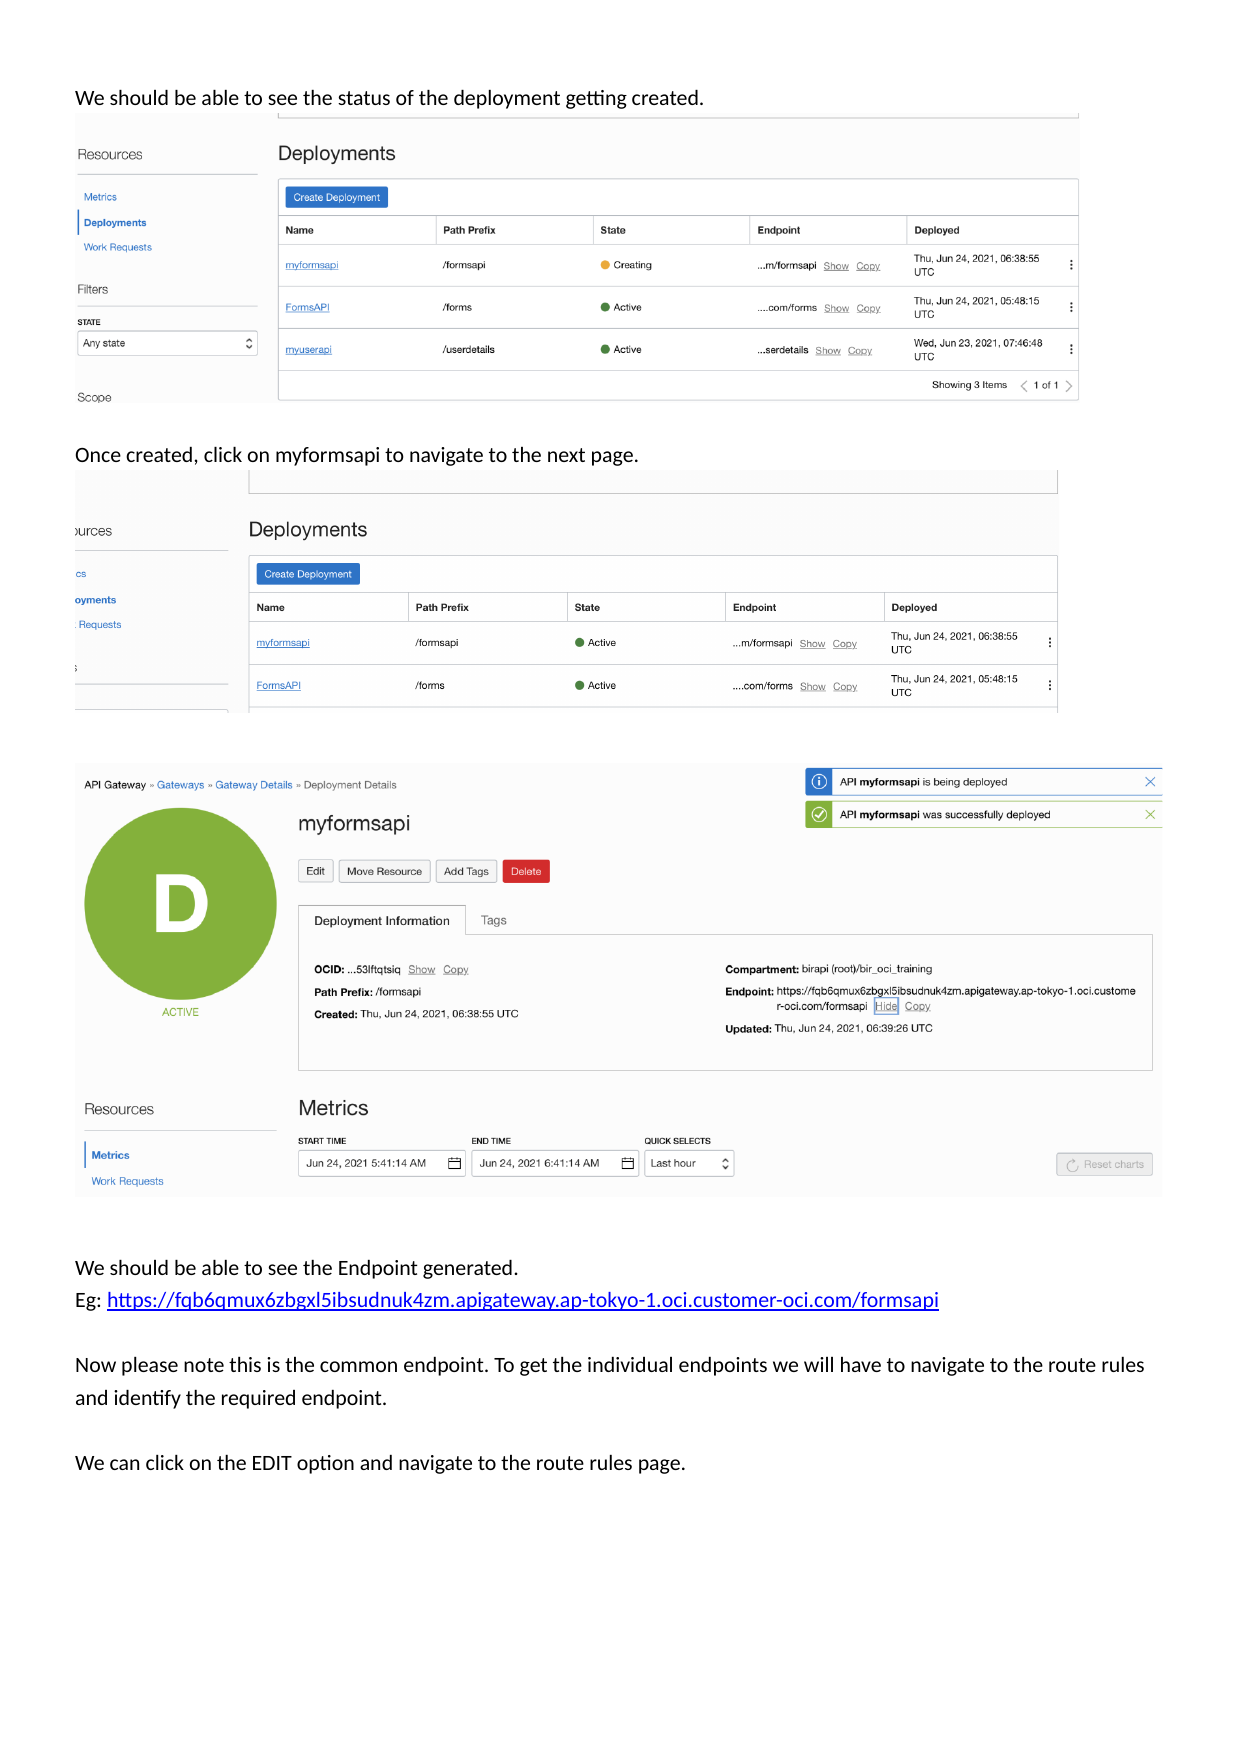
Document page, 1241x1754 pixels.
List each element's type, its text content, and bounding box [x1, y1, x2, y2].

picture [75, 470, 1060, 713]
list We should be able to see the status of the deployment getting created. [75, 81, 1165, 113]
picture [75, 113, 1080, 403]
list Now please note this is the common endpoint. To get the individual endpoints we will have to navigate to the route rules and identify the required endpoint. [75, 1348, 1165, 1413]
list We should be able to see the Endpoint generated. [75, 1251, 1165, 1283]
picture [75, 763, 1163, 1197]
list We can click on the EDIT option and navigate to the route rules page. [75, 1446, 1165, 1478]
list Once created, click on myformsapi to navigate to the next page. [75, 438, 1165, 471]
list Eg: https://fqb6qmux6zbgxl5ibsudnuk4zm.apigateway.ap-tokyo-1.oci.customer-oci.com/formsapi [75, 1283, 1165, 1316]
